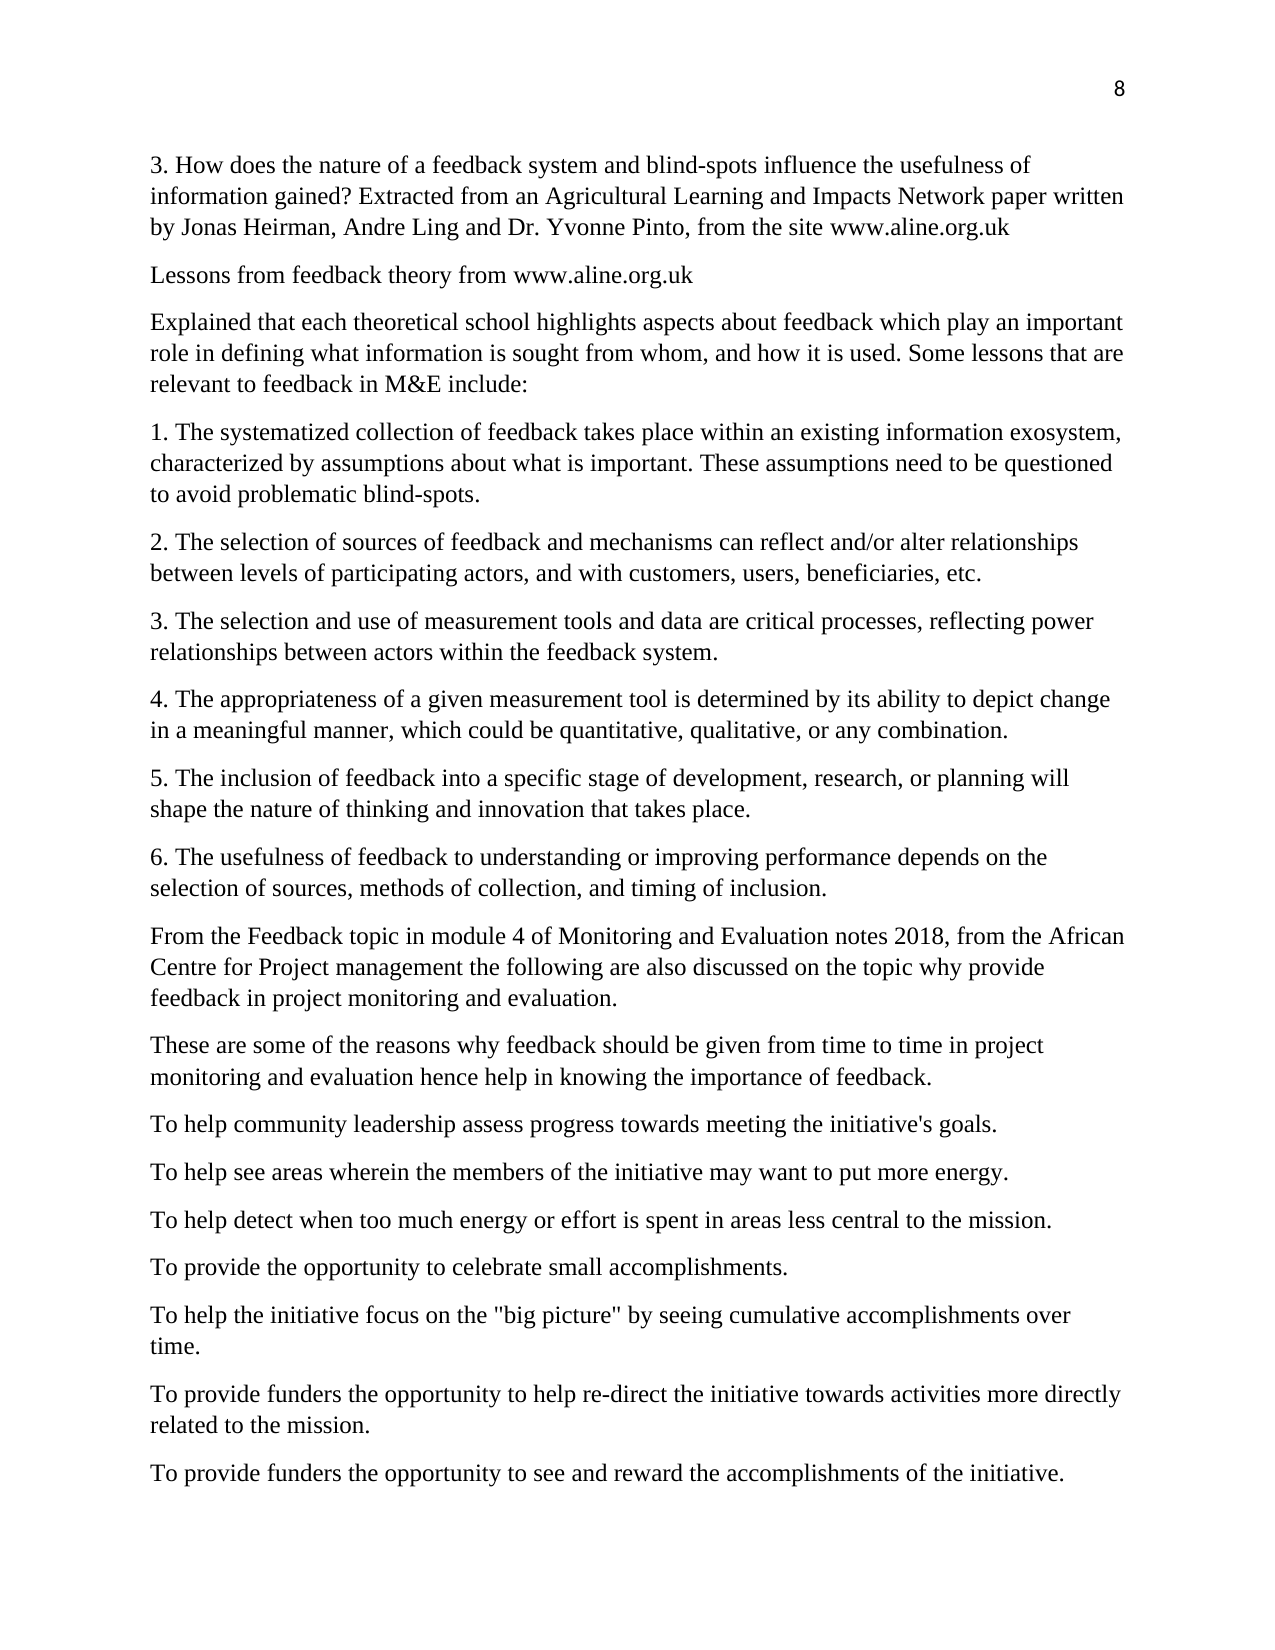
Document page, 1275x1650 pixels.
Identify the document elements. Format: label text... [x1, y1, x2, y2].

text 3. How does the nature of a feedback system and blind-spots influence the usefulness of information gained? Extracted from an Agricultural Learning and Impacts Network paper written by Jonas Heirman, Andre Ling and Dr. Yvonne Pinto, from the site www.aline.org.uk [150, 150, 1125, 241]
text To provide the opportunity to celebrate small accomplishments. [150, 1252, 1125, 1281]
text From the Feedback topic in module 4 of Monitoring and Evaluation notes 2018, from the African Centre for Project management the following are also discussed on the topic why provide feedback in project monitoring and evaluation. [150, 921, 1125, 1012]
text Explained that each theoretical school highlights aspects about feedback which play an important role in defining what information is sought from whom, and how it is used. Some lessons that are relevant to feedback in M&E include: [150, 307, 1125, 398]
text 1. The systematized collection of feedback takes place within an existing information exosystem, characterized by assumptions about what is important. These assumptions need to be questioned to avoid problematic blind-spots. [150, 417, 1125, 508]
text To provide funders the opportunity to help re-direct the initiative towards activities more directly related to the mission. [150, 1379, 1125, 1439]
text 3. The selection and use of measurement tools and data are critical processes, reflecting power relationships between actors within the feedback system. [150, 606, 1125, 666]
text To help see areas wherein the members of the initiative may want to put more energy. [150, 1157, 1125, 1186]
text 6. The usefulness of feedback to understanding or improving performance depends on the selection of sources, methods of collection, and timing of inclusion. [150, 842, 1125, 902]
text To help detect when too much energy or effort is spent in areas less central to the mission. [150, 1205, 1125, 1233]
text 5. The inclusion of feedback into a specific stage of development, research, or planning will shape the nature of thinking and innovation that takes place. [150, 763, 1125, 823]
text To help the initiative focus on the "big picture" by seeing cumulative accomplishments over time. [150, 1300, 1125, 1360]
text These are some of the reasons why feedback should be given from time to time in project monitoring and evaluation hence help in knowing the importance of feedback. [150, 1031, 1125, 1090]
text To provide funders the opportunity to see and reward the accomplishments of the initiative. [150, 1458, 1125, 1486]
text Lessons from feedback theory from www.aline.org.uk [150, 260, 1125, 288]
text To help community leadership assess progress towards meeting the initiative's goals. [150, 1109, 1125, 1138]
text 4. The appropriateness of a given measurement tool is determined by its ability to depict change in a meaningful manner, which could be quantitative, qualitative, or any combination. [150, 684, 1125, 744]
text 2. The selection of sources of feedback and mechanisms can reflect and/or alter relationships between levels of participating actors, and with customers, users, beneficiaries, etc. [150, 527, 1125, 587]
